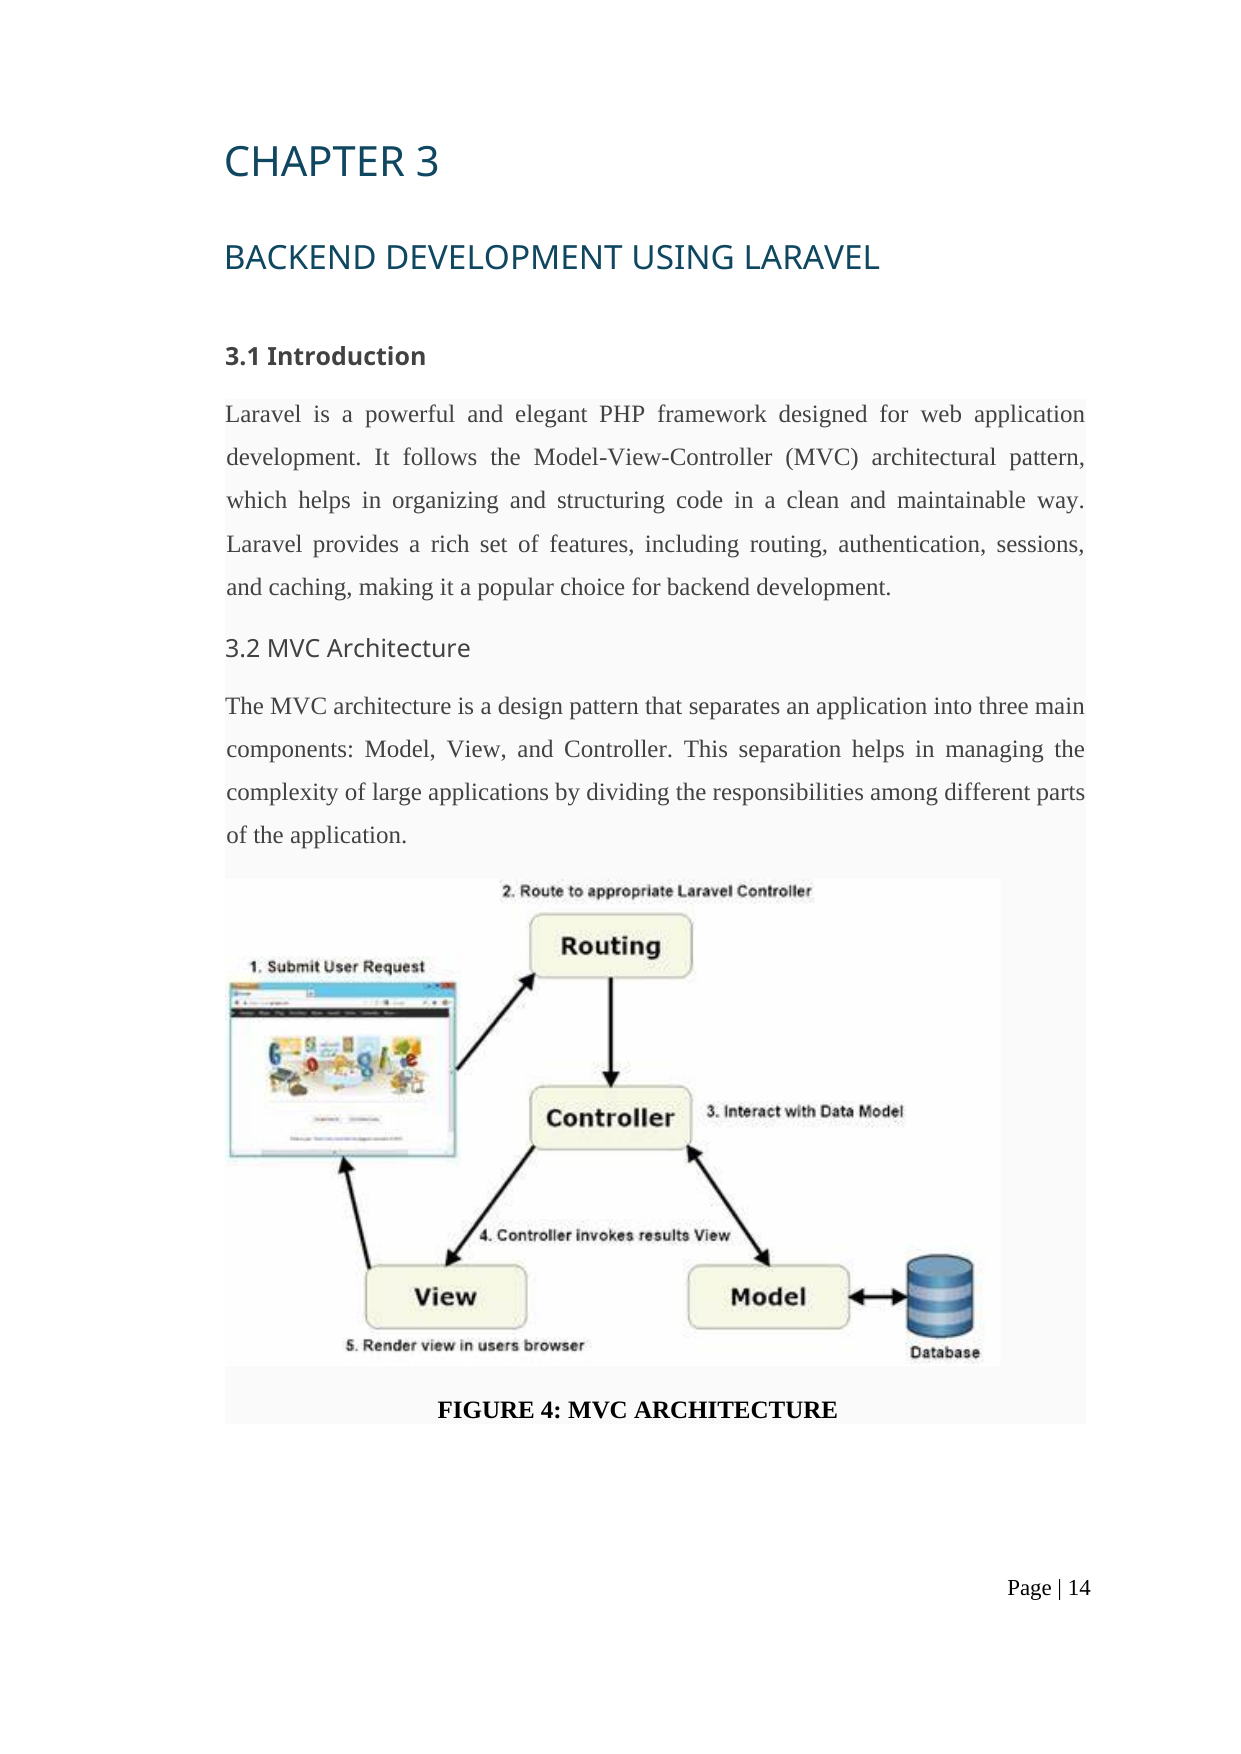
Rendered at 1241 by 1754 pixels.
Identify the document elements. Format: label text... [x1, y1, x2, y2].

subtitle BACKEND DEVELOPMENT USING LARAVEL [223, 234, 1086, 279]
subtitle CHAPTER 3 [223, 132, 1086, 189]
subtitle 3.2 MVC Architecture [225, 631, 1086, 664]
text FIGURE 4: MVC ARCHITECTURE [225, 1395, 1086, 1424]
text Laravel is a powerful and elegant PHP framework designed for web application development. It follows the Model-View-Controller (MVC) architectural pattern, which helps in organizing and structuring code in a clean and maintainable way. Laravel provides a rich set of features, including routing, authentication, sessions, and caching, making it a popular choice for backend development. [225, 399, 1086, 601]
text 3.1 Introduction [225, 339, 1032, 373]
text The MVC architecture is a design pattern that separates an application into three main components: Model, View, and Controller. This separation helps in managing the complexity of large applications by dividing the responsibilities among different parts of the application. [225, 691, 1086, 849]
picture [225, 879, 1001, 1366]
